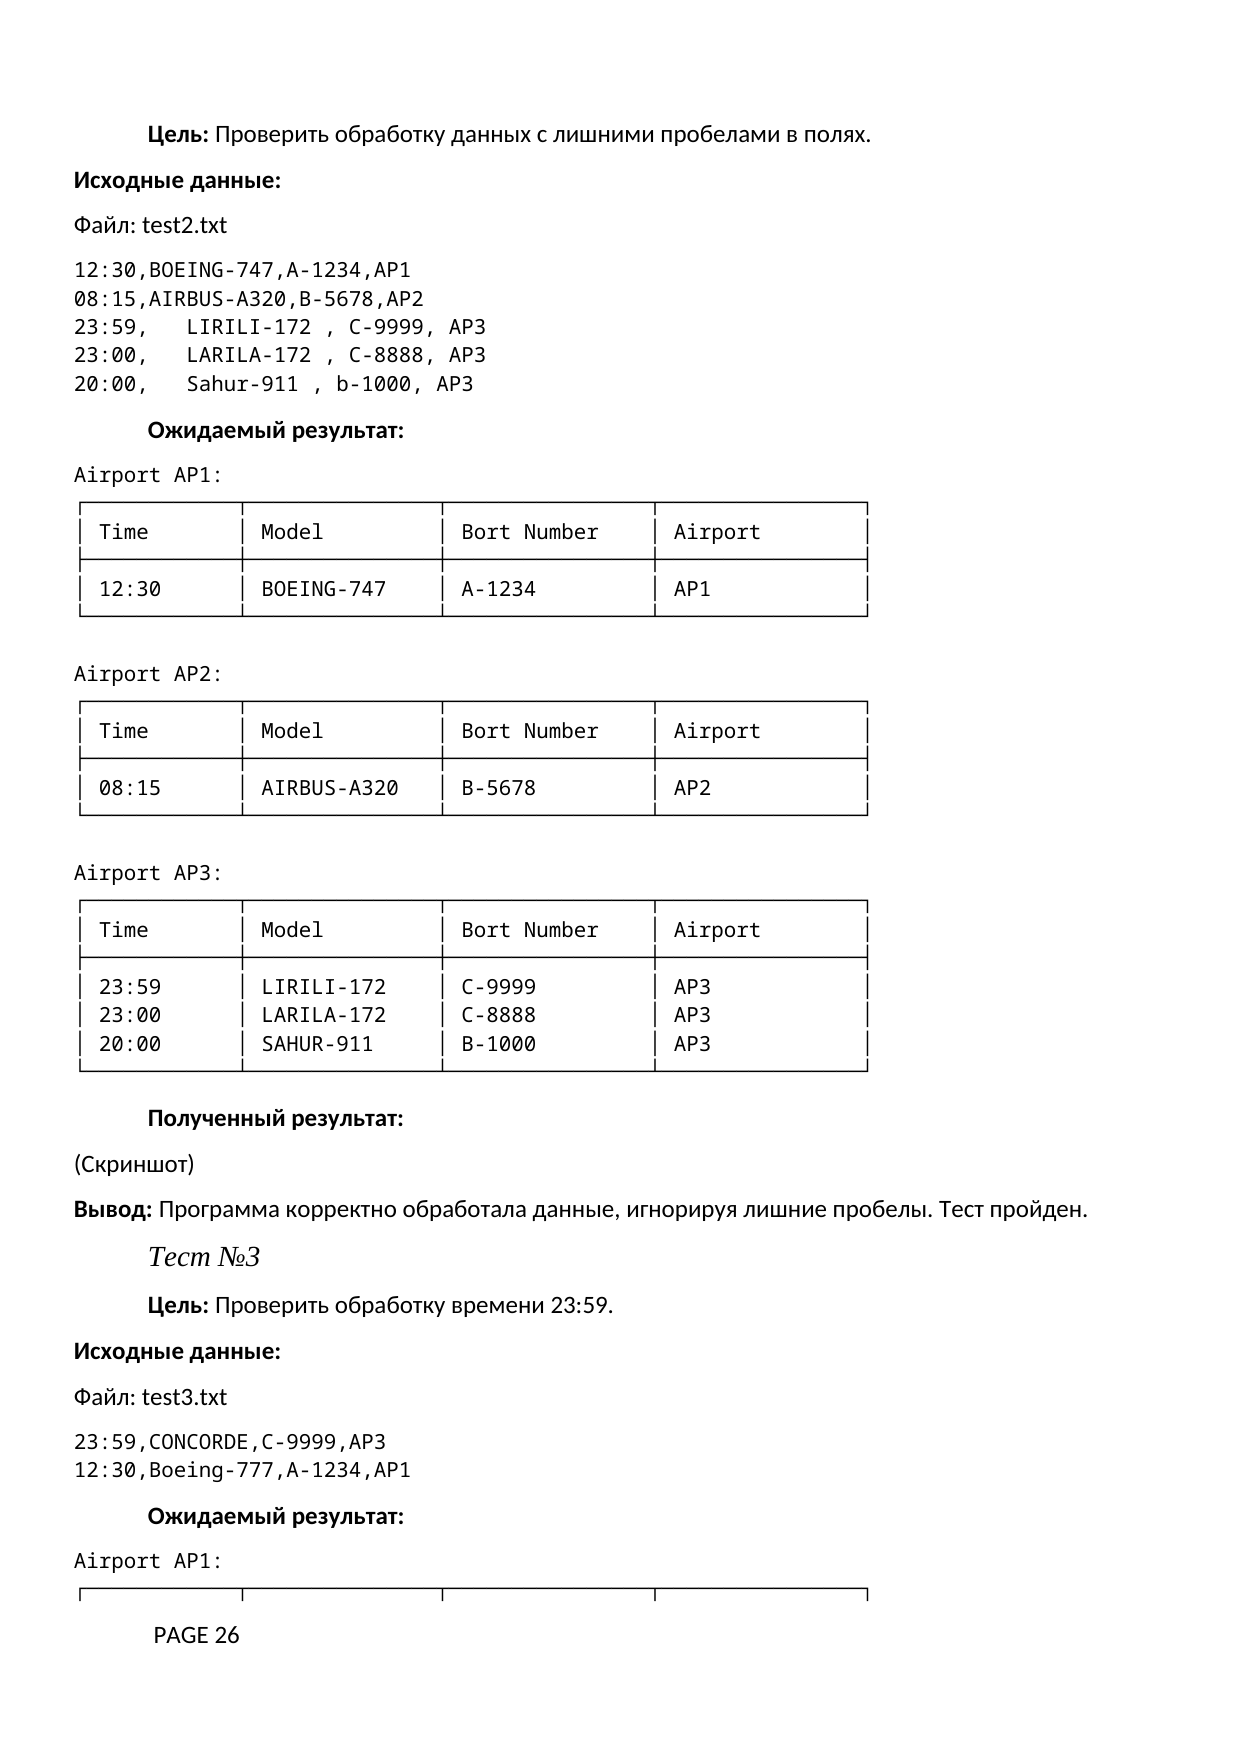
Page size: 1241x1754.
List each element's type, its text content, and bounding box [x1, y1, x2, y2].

text Цель: Проверить обработку времени 23:59. Исходные данные: Файл: test3.txt [74, 1290, 1152, 1412]
text Полученный результат: (Скриншот) Вывод: Программа корректно обработала данные, игнорируя лишние пробелы. Тест пройден. [74, 1102, 1152, 1224]
text 12:30,BOEING-747,A-1234,AP1 08:15,AIRBUS-A320,B-5678,AP2 23:59, LIRILI-172 , C-9999, AP3 23:00, LARILA-172 , C-8888, AP3 20:00, Sahur-911 , b-1000, AP3 [74, 255, 1152, 397]
text Цель: Проверить обработку данных с лишними пробелами в полях. Исходные данные: Файл: test2.txt [74, 118, 1152, 240]
text Ожидаемый результат: [74, 414, 1152, 445]
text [74, 1546, 1152, 1603]
text 23:59,CONCORDE,C-9999,AP3 12:30,Boeing-777,A-1234,AP1 [74, 1427, 1152, 1484]
text Airport AP1: ┌────────────┬───────────────┬────────────────┬────────────────┐ │ Time │ Model │ Bort Number │ Airport │ ├────────────┼───────────────┼────────────────┼────────────────┤ │ 12:30 │ BOEING-747 │ A-1234 │ AP1 │ └────────────┴───────────────┴────────────────┴────────────────┘ Airport AP2: ┌────────────┬───────────────┬────────────────┬────────────────┐ │ Time │ Model │ Bort Number │ Airport │ ├────────────┼───────────────┼────────────────┼────────────────┤ │ 08:15 │ AIRBUS-A320 │ B-5678 │ AP2 │ └────────────┴───────────────┴────────────────┴────────────────┘ Airport AP3: ┌────────────┬───────────────┬────────────────┬────────────────┐ │ Time │ Model │ Bort Number │ Airport │ ├────────────┼───────────────┼────────────────┼────────────────┤ │ 23:59 │ LIRILI-172 │ C-9999 │ AP3 │ │ 23:00 │ LARILA-172 │ C-8888 │ AP3 │ │ 20:00 │ SAHUR-911 │ B-1000 │ AP3 │ └────────────┴───────────────┴────────────────┴────────────────┘ [74, 460, 1152, 1086]
text Ожидаемый результат: [74, 1500, 1152, 1531]
subtitle Тест №3 [74, 1239, 1152, 1273]
